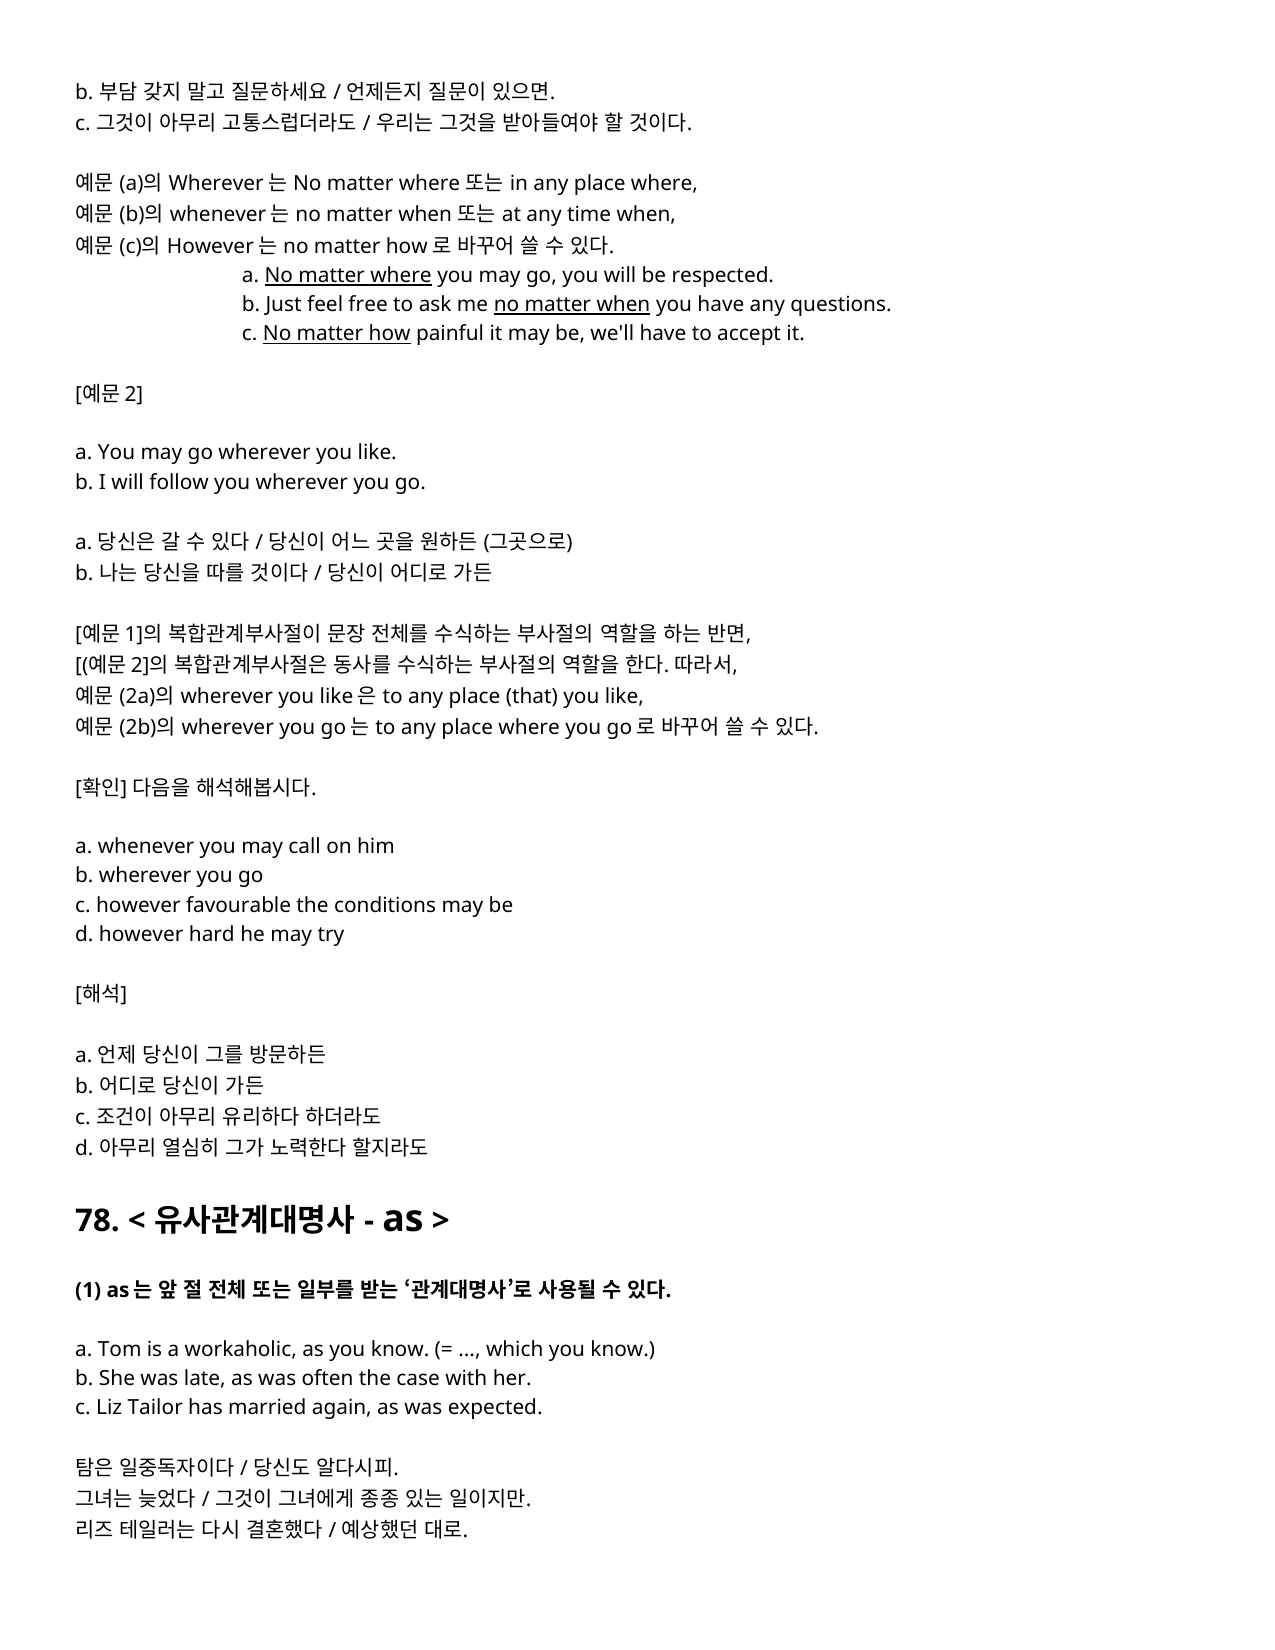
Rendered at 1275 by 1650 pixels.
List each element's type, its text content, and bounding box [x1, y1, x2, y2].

text 예문 (c)의 However는 no matter how로 바꾸어 쓸 수 있다. [75, 229, 1200, 259]
text (1) as는 앞 절 전체 또는 일부를 받는 ‘관계대명사’로 사용될 수 있다. [75, 1273, 1200, 1304]
text 예문 (2a)의 wherever you like은 to any place (that) you like, [75, 679, 1200, 709]
text b. 어디로 당신이 가든 [75, 1069, 1200, 1099]
text 예문 (2b)의 wherever you go는 to any place where you go로 바꾸어 쓸 수 있다. [75, 710, 1200, 741]
text b. Just feel free to ask me no matter when you have any questions. [158, 289, 1200, 318]
text 예문 (b)의 whenever는 no matter when 또는 at any time when, [75, 198, 1200, 228]
text a. 당신은 갈 수 있다 / 당신이 어느 곳을 원하든 (그곳으로) [75, 525, 1200, 556]
text a. Tom is a workaholic, as you know. (= ..., which you know.) [75, 1334, 1200, 1362]
text [확인] 다음을 해석해봅시다. [75, 771, 1200, 801]
text c. No matter how painful it may be, we'll have to accept it. [158, 318, 1200, 347]
text b. I will follow you wherever you go. [75, 467, 1200, 495]
text [(예문2]의 복합관계부사절은 동사를 수식하는 부사절의 역할을 한다. 따라서, [75, 648, 1200, 678]
text [해석] [75, 977, 1200, 1008]
text c. 조건이 아무리 유리하다 하더라도 [75, 1100, 1200, 1131]
text a. 언제 당신이 그를 방문하든 [75, 1038, 1200, 1068]
text c. 그것이 아무리 고통스럽더라도 / 우리는 그것을 받아들여야 할 것이다. [75, 106, 1200, 136]
text 리즈 테일러는 다시 결혼했다 / 예상했던 대로. [75, 1513, 1200, 1544]
text [예문1]의 복합관계부사절이 문장 전체를 수식하는 부사절의 역할을 하는 반면, [75, 617, 1200, 647]
text d. however hard he may try [75, 919, 1200, 947]
text a. whenever you may call on him [75, 831, 1200, 859]
text d. 아무리 열심히 그가 노력한다 할지라도 [75, 1131, 1200, 1162]
text c. however favourable the conditions may be [75, 890, 1200, 918]
text c. Liz Tailor has married again, as was expected. [75, 1392, 1200, 1421]
text a. No matter where you may go, you will be respected. [158, 260, 1200, 288]
text a. You may go wherever you like. [75, 437, 1200, 466]
text 78. < 유사관계대명사 - as > [75, 1192, 1200, 1243]
text 예문 (a)의 Wherever는 No matter where 또는 in any place where, [75, 167, 1200, 197]
text b. wherever you go [75, 860, 1200, 889]
text b. 나는 당신을 따를 것이다 / 당신이 어디로 가든 [75, 556, 1200, 587]
text b. She was late, as was often the case with her. [75, 1363, 1200, 1392]
text 탐은 일중독자이다 / 당신도 알다시피. [75, 1451, 1200, 1481]
text [예문2] [75, 377, 1200, 407]
text b. 부담 갖지 말고 질문하세요 / 언제든지 질문이 있으면. [75, 75, 1200, 105]
text 그녀는 늦었다 / 그것이 그녀에게 종종 있는 일이지만. [75, 1482, 1200, 1512]
